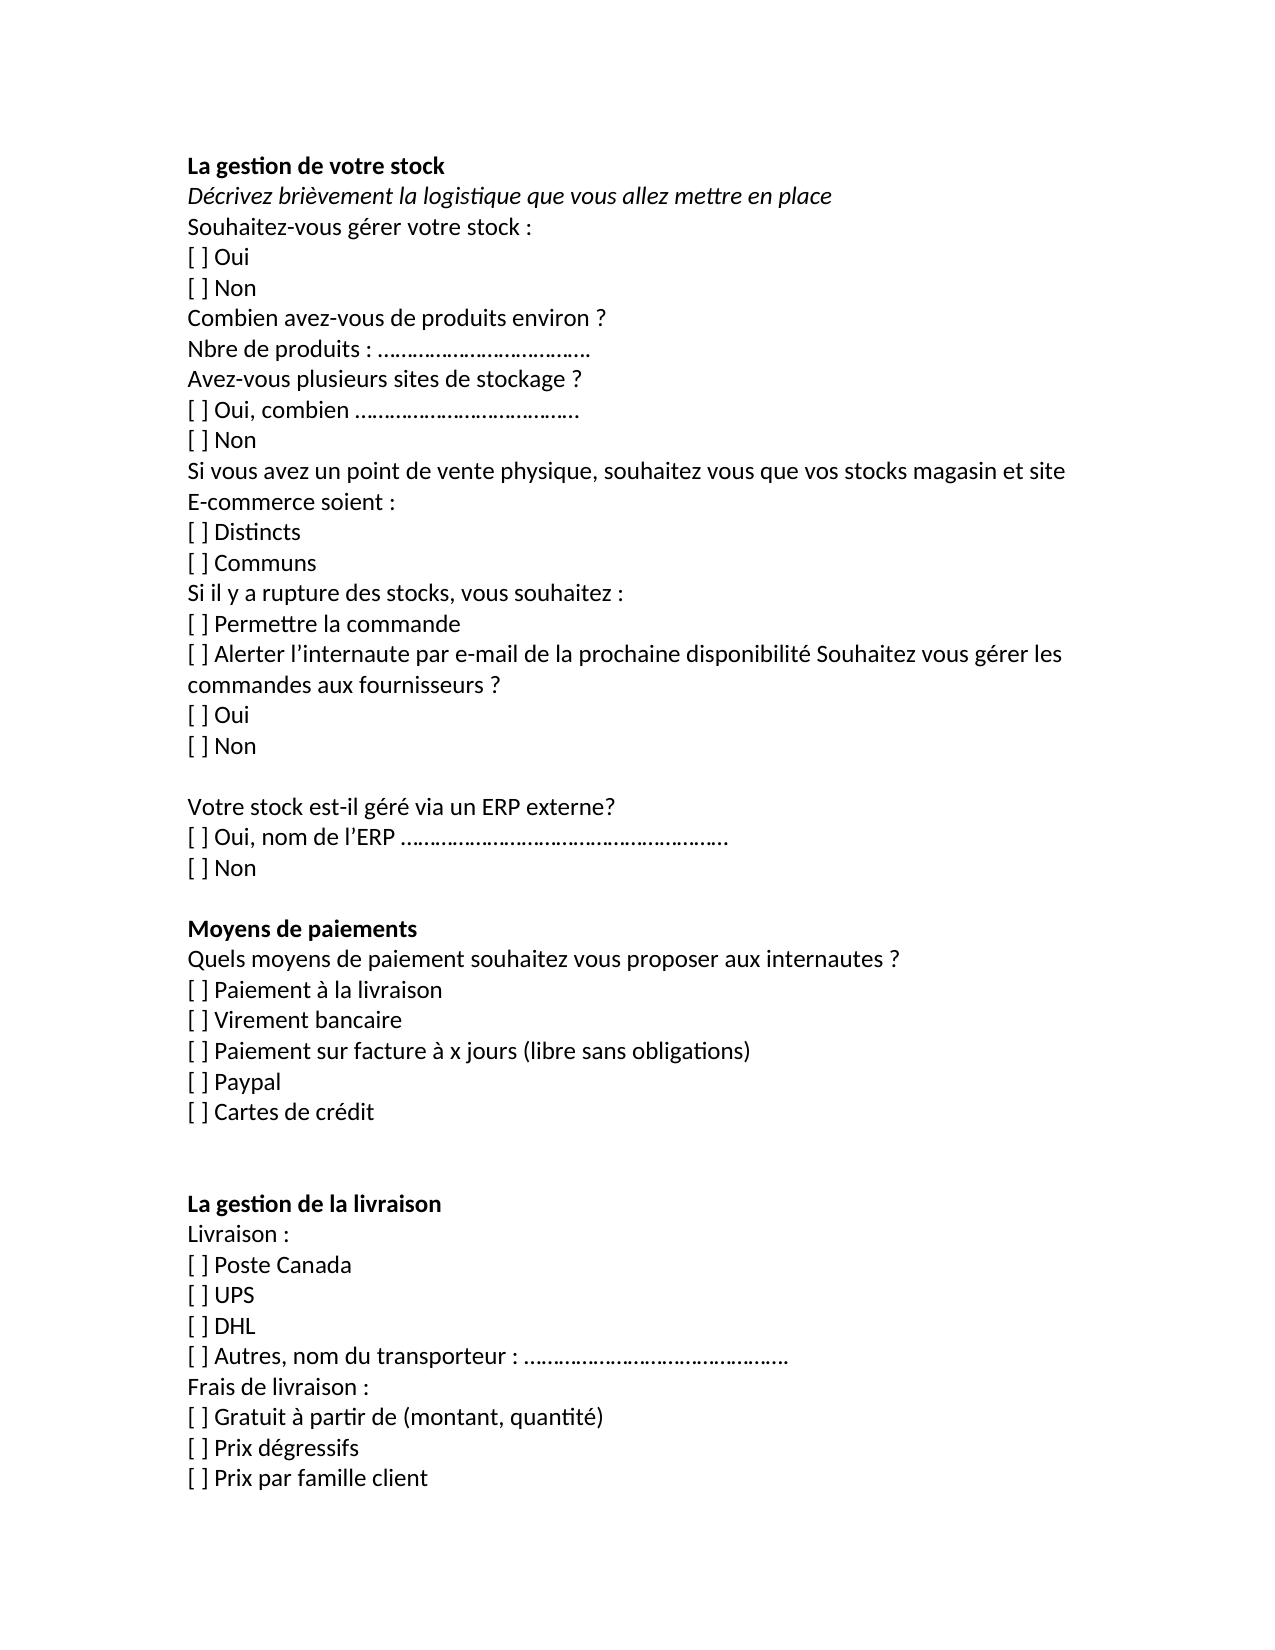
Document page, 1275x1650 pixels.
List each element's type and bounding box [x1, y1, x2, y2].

text [187, 150, 1087, 1493]
